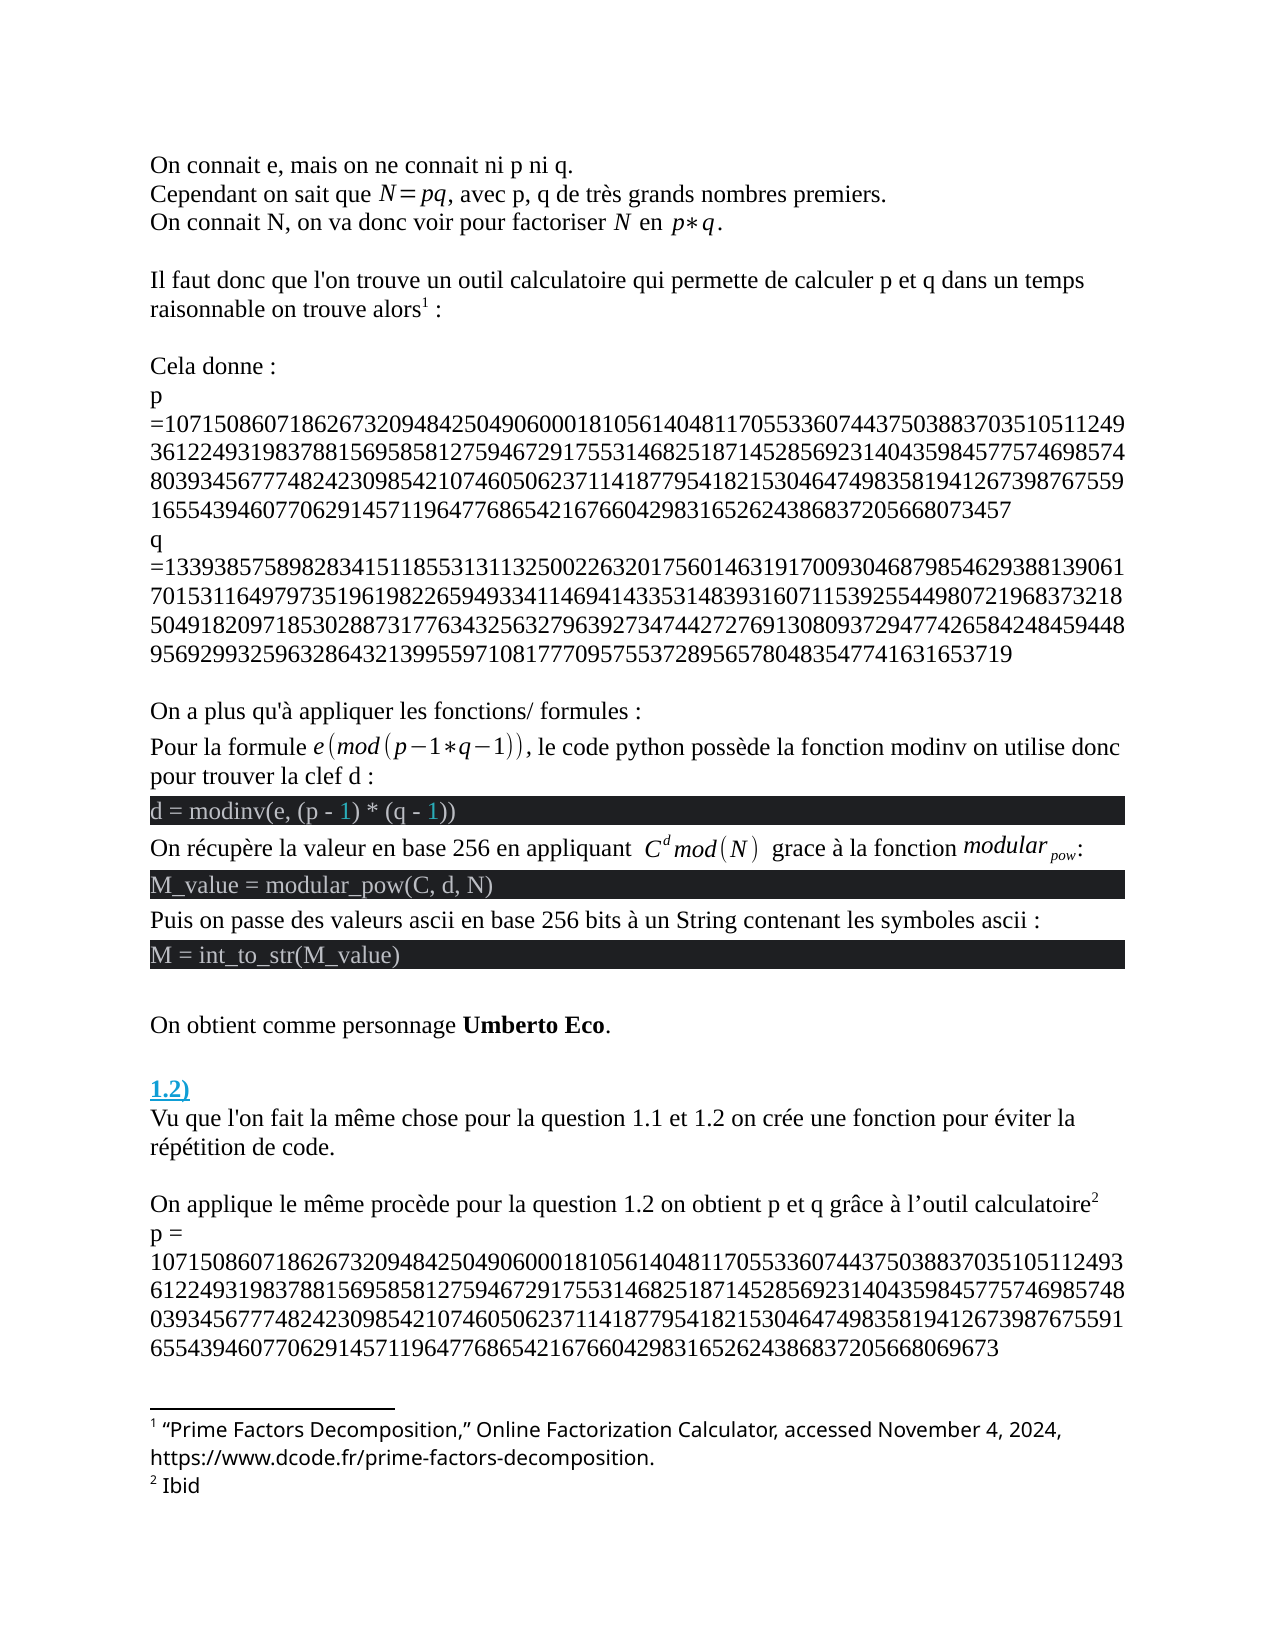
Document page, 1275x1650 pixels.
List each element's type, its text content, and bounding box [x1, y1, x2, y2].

text On connait N, on va donc voir pour factoriser en [150, 207, 1125, 236]
text On applique le même procède pour la question 1.2 on obtient p et q grâce à l’outil calculatoire [150, 1189, 1125, 1218]
text Vu que l'on fait la même chose pour la question 1.1 et 1.2 on crée une fonction pour éviter la répétition de code. [150, 1103, 1125, 1160]
text On obtient comme personnage Umberto Eco. [150, 1010, 1125, 1039]
text On a plus qu'à appliquer les fonctions/ formules : [150, 696, 1125, 725]
text Il faut donc que l'on trouve un outil calculatoire qui permette de calculer p et q dans un temps raisonnable on trouve alors : [150, 265, 1125, 322]
text On récupère la valeur en base 256 en appliquant grace à la fonction : [150, 831, 1125, 864]
text 1.2) [150, 1074, 1125, 1103]
text Pour la formule le code python possède la fonction modinv on utilise donc pour trouver la clef d : [150, 731, 1125, 790]
text Cela donne : [150, 351, 1125, 380]
text Puis on passe des valeurs ascii en base 256 bits à un String contenant les symboles ascii : [150, 905, 1125, 934]
text d = modinv(e, (p - 1) * (q - 1)) [150, 796, 1125, 825]
text p =10715086071862673209484250490600018105614048117055336074437503883703510511249361224931983788156958581275946729175531468251871452856923140435984577574698574803934567774824230985421074605062371141877954182153046474983581941267398767559165543946077062914571196477686542167660429831652624386837205668073457 [150, 380, 1125, 524]
text p = 10715086071862673209484250490600018105614048117055336074437503883703510511249361224931983788156958581275946729175531468251871452856923140435984577574698574803934567774824230985421074605062371141877954182153046474983581941267398767559165543946077062914571196477686542167660429831652624386837205668069673 [150, 1218, 1125, 1362]
text Cependant on sait que , avec p, q de très grands nombres premiers. [150, 179, 1125, 207]
text M = int_to_str(M_value) [150, 940, 1125, 969]
text M_value = modular_pow(C, d, N) [150, 870, 1125, 899]
text q =13393857589828341511855313113250022632017560146319170093046879854629388139061701531164979735196198226594933411469414335314839316071153925544980721968373218504918209718530288731776343256327963927347442727691308093729477426584248459448956929932596328643213995597108177709575537289565780483547741631653719 [150, 524, 1125, 667]
text On connait e, mais on ne connait ni p ni q. [150, 150, 1125, 179]
